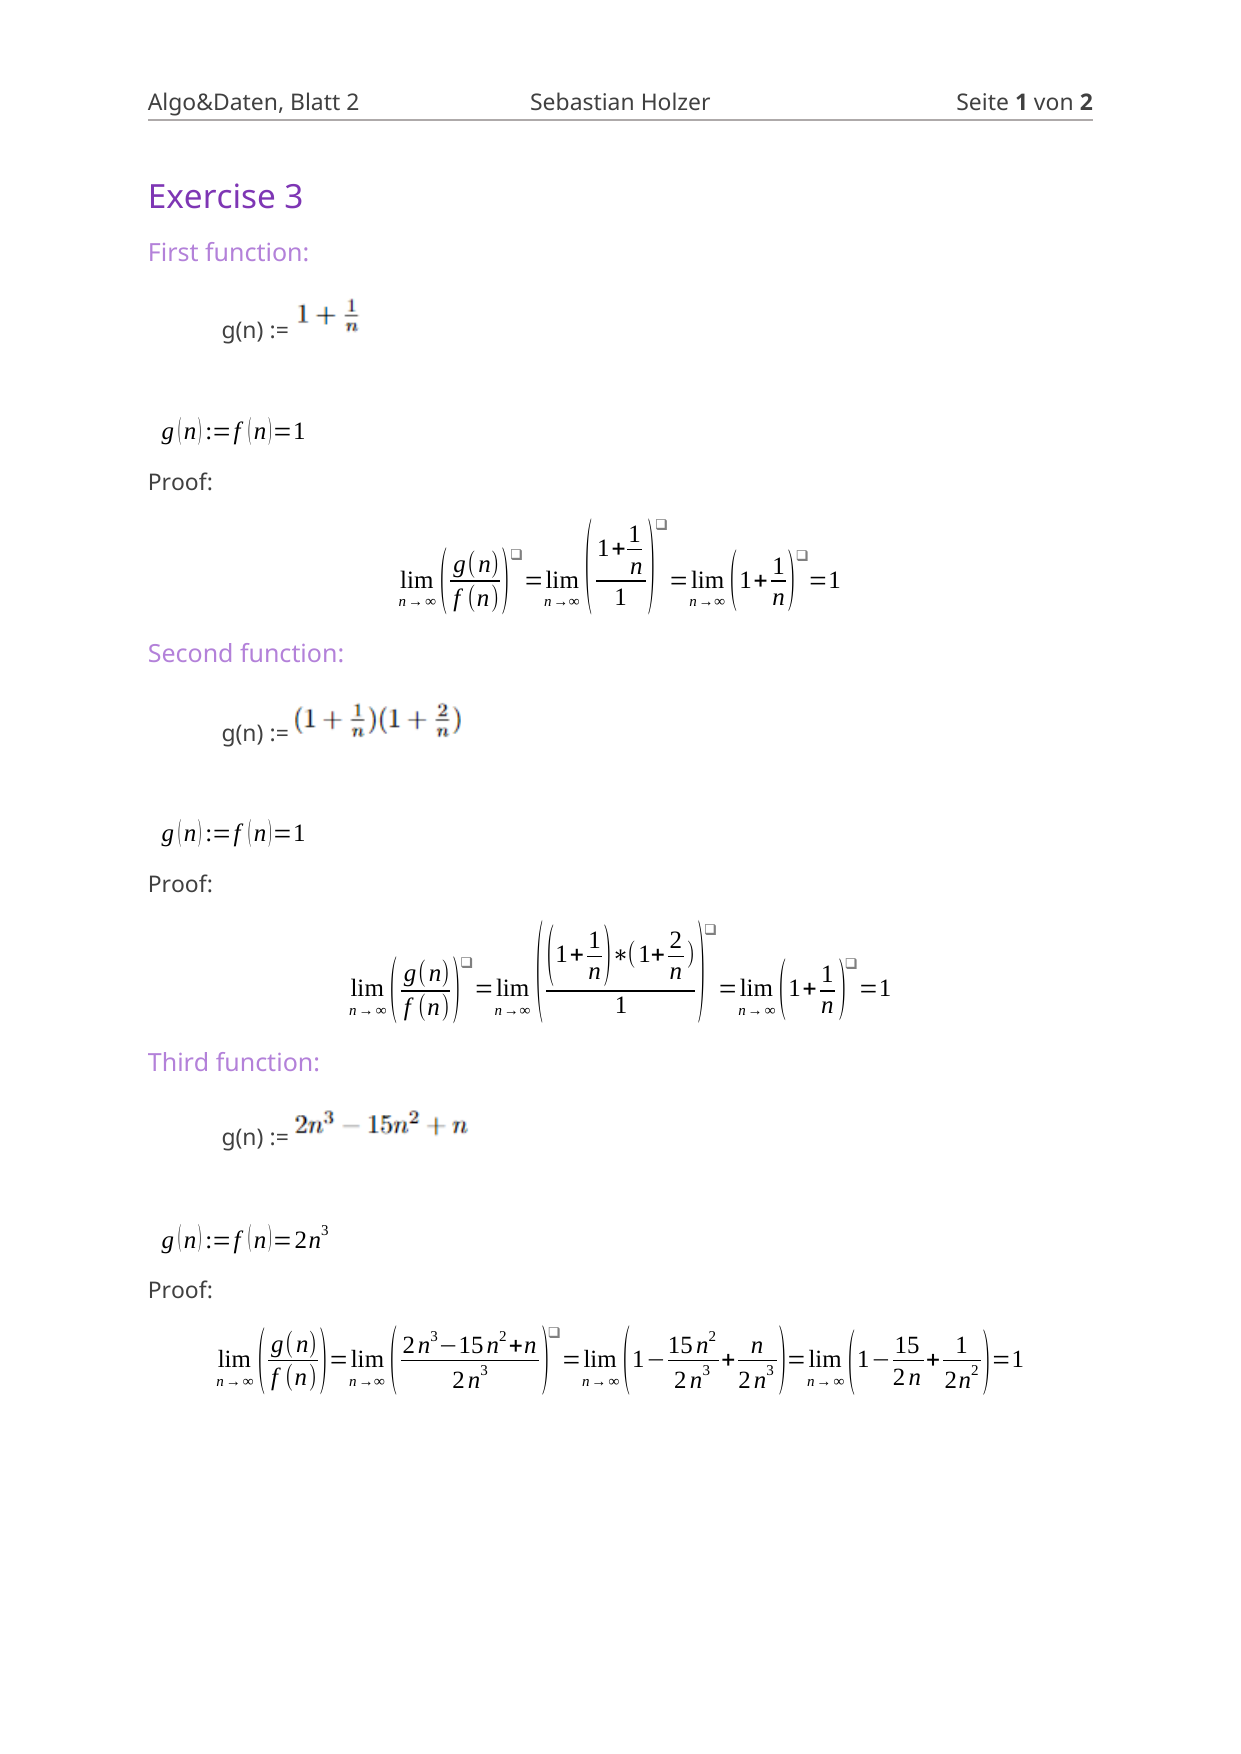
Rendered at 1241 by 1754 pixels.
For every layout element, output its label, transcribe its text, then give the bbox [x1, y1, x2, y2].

subtitle First function: [148, 235, 1093, 269]
text Proof: [148, 466, 1093, 497]
text Proof: [148, 1274, 1093, 1305]
text g(n) := [148, 1106, 1093, 1152]
picture [294, 1106, 476, 1146]
picture [294, 697, 472, 742]
subtitle Exercise 3 [148, 173, 1093, 218]
subtitle Second function: [148, 636, 1093, 670]
text g(n) := [148, 698, 1093, 748]
text Proof: [148, 868, 1093, 899]
text g(n) := [148, 297, 1093, 346]
subtitle Third function: [148, 1044, 1093, 1079]
picture [294, 296, 368, 339]
